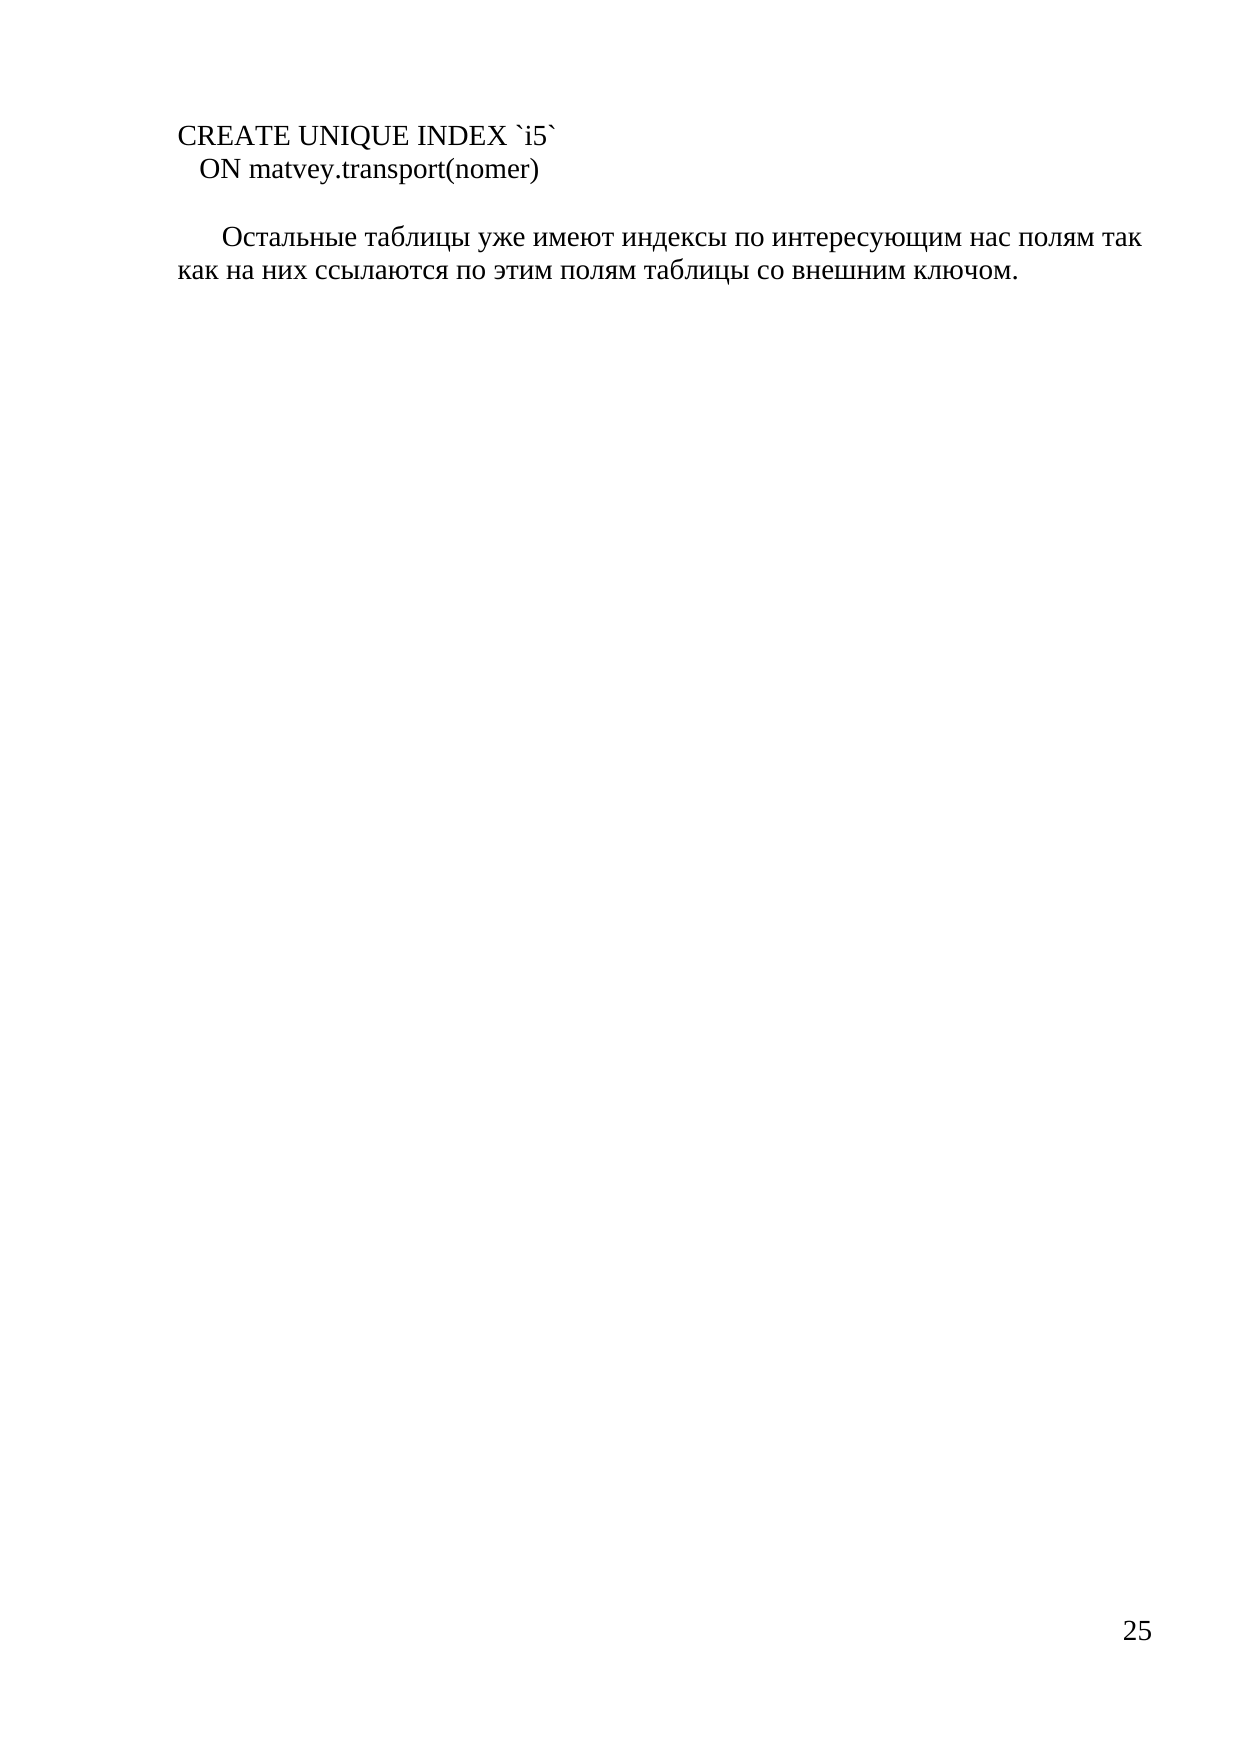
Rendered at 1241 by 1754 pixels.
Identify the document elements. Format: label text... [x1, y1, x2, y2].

text Остальные таблицы уже имеют индексы по интересующим нас полям так как на них ссылаются по этим полям таблицы со внешним ключом. [177, 219, 1152, 286]
text CREATE UNIQUE INDEX `i5` [177, 118, 1152, 152]
text ON matvey.transport(nomer) [177, 152, 1152, 185]
